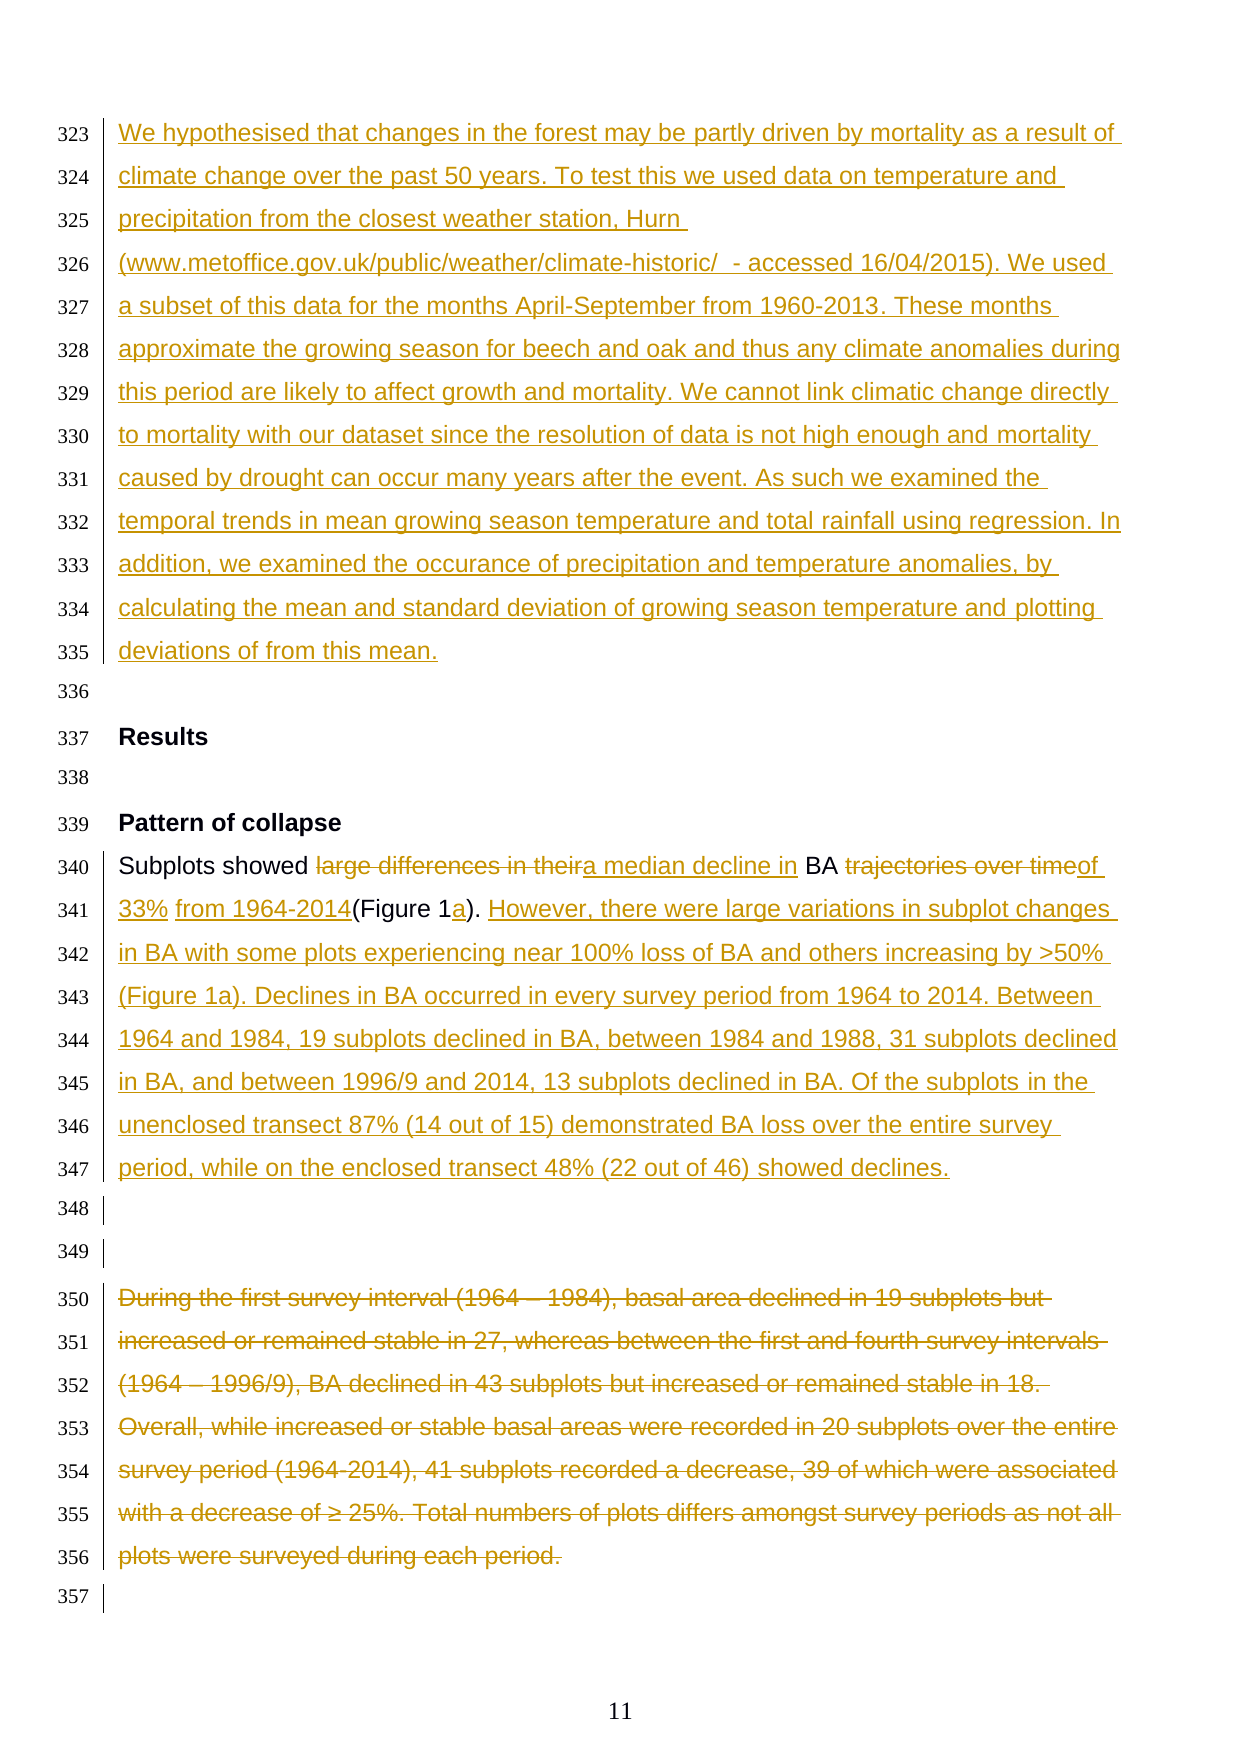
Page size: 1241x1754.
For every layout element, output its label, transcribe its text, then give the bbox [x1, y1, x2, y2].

text Subplots showed BA (Figure 1). [118, 851, 1122, 1182]
text Pattern of collapse [118, 808, 1122, 837]
text Results [118, 722, 1122, 751]
